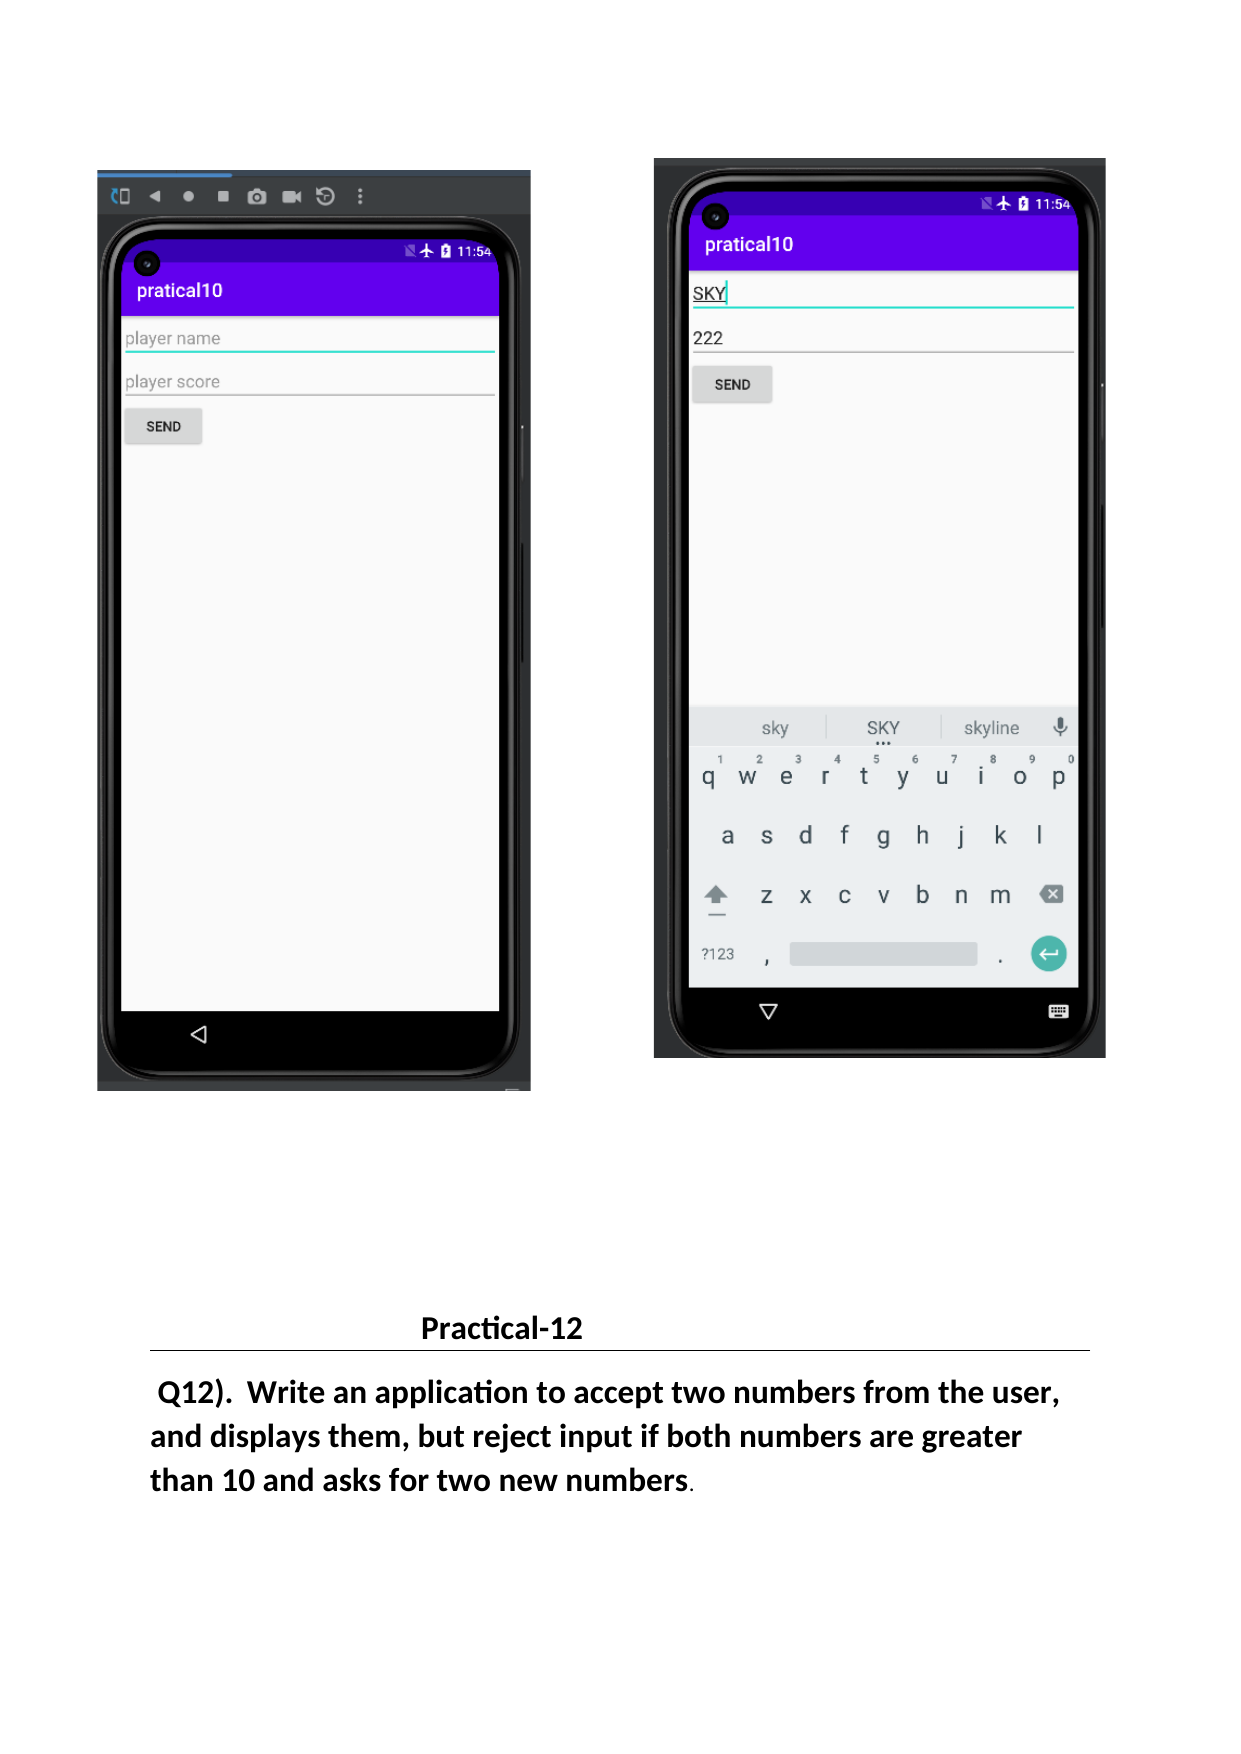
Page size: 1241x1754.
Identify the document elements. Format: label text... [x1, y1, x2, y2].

text Q12). Write an application to accept two numbers from the user, and displays them, but reject input if both numbers are greater than 10 and asks for two new numbers. [150, 1371, 1090, 1500]
picture [652, 158, 1105, 1055]
text Practical-12 [150, 1307, 1090, 1350]
picture [96, 170, 530, 1090]
